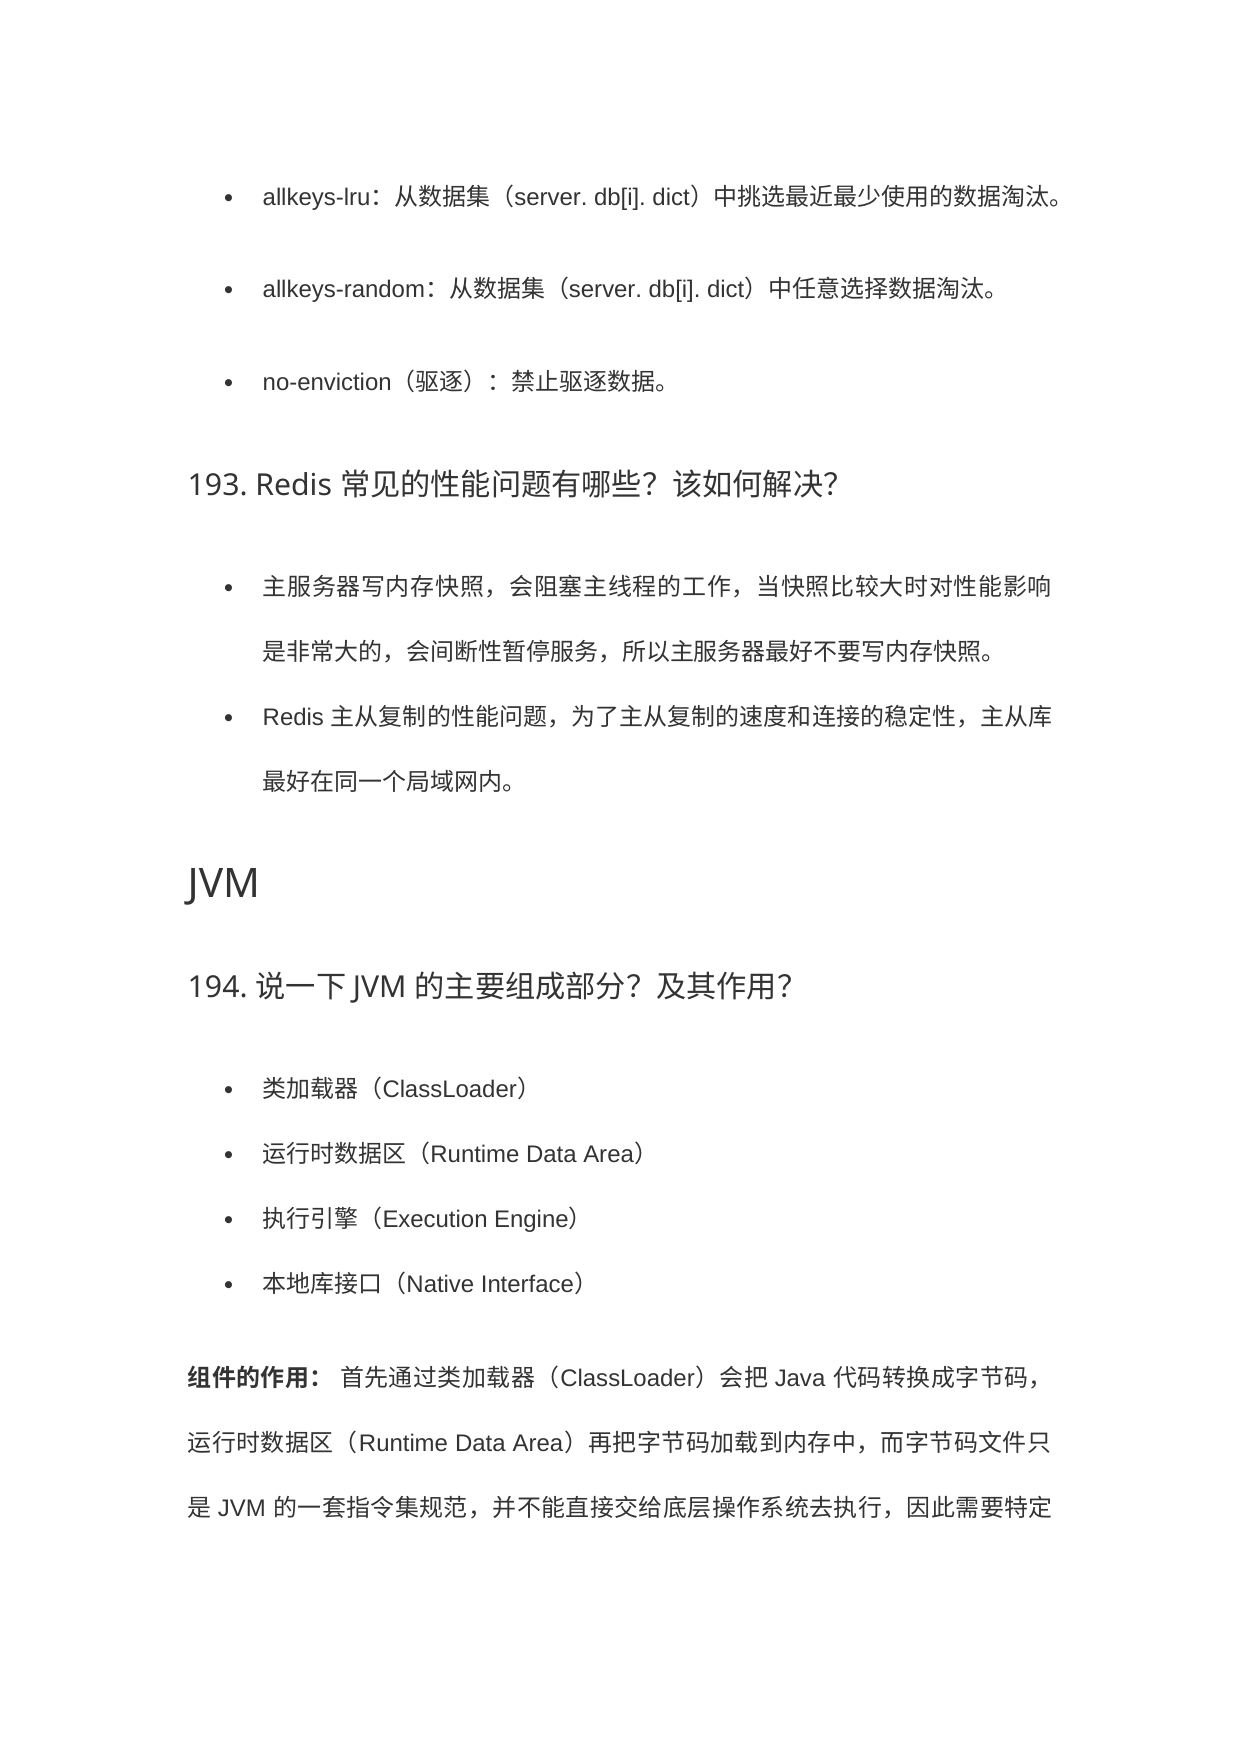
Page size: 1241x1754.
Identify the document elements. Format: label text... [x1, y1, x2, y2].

text 193. Redis 常见的性能问题有哪些？该如何解决？ [187, 449, 1053, 514]
text 194. 说一下 JVM 的主要组成部分？及其作用？ [187, 952, 1053, 1017]
list no-enviction（驱逐）：禁止驱逐数据。 [225, 347, 1053, 412]
list allkeys-random：从数据集（server. db[i]. dict）中任意选择数据淘汰。 [225, 254, 1053, 319]
list 主服务器写内存快照，会阻塞主线程的工作，当快照比较大时对性能影响是非常大的，会间断性暂停服务，所以主服务器最好不要写内存快照。 [225, 552, 1053, 682]
list Redis 主从复制的性能问题，为了主从复制的速度和连接的稳定性，主从库最好在同一个局域网内。 [225, 682, 1053, 812]
list 执行引擎（Execution Engine） [225, 1184, 1053, 1249]
list allkeys-lru：从数据集（server. db[i]. dict）中挑选最近最少使用的数据淘汰。 [225, 162, 1053, 227]
list 类加载器（ClassLoader） [225, 1054, 1053, 1119]
text JVM [187, 849, 1053, 914]
list 本地库接口（Native Interface） [225, 1249, 1053, 1314]
list 运行时数据区（Runtime Data Area） [225, 1119, 1053, 1184]
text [187, 1344, 1053, 1539]
